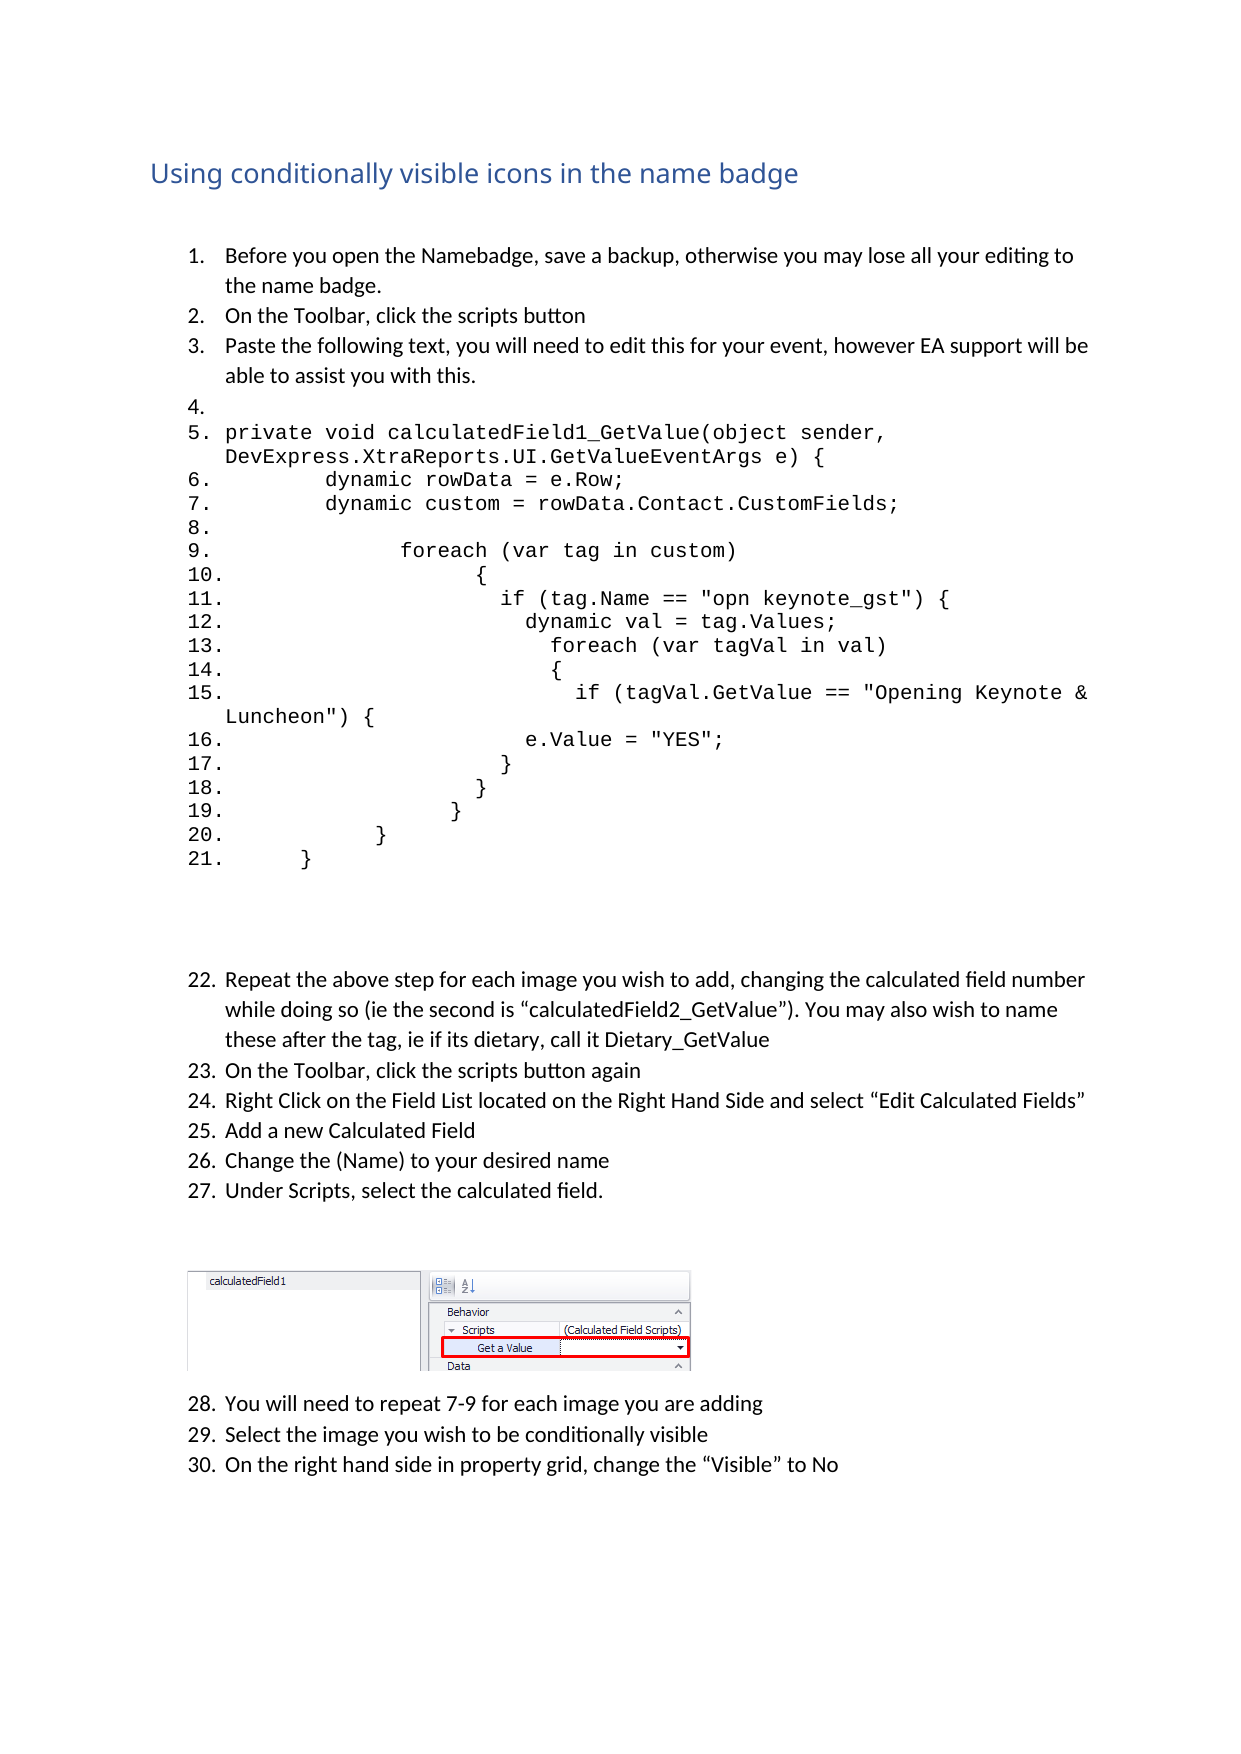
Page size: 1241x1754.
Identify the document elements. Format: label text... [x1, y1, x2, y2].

list Paste the following text, you will need to edit this for your event, however EA support will be able to assist you with this. [187, 331, 1090, 390]
list { [187, 658, 1090, 682]
list private void calculatedField1_GetValue(object sender, DevExpress.XtraReports.UI.GetValueEventArgs e) { [187, 422, 1090, 469]
list On the Toolbar, click the scripts button again [187, 1056, 1090, 1084]
list } [187, 753, 1090, 777]
list dynamic val = tag.Values; [187, 611, 1090, 635]
subtitle Using conditionally visible icons in the name badge [150, 154, 1090, 191]
list dynamic custom = rowData.Contact.CustomFields; [187, 493, 1090, 517]
list e.Value = "YES"; [187, 729, 1090, 753]
list } [187, 800, 1090, 824]
list Select the image you wish to be conditionally visible [187, 1420, 1090, 1448]
list if (tagVal.GetValue == "Opening Keynote & Luncheon") { [187, 682, 1090, 729]
list foreach (var tagVal in val) [187, 635, 1090, 658]
list Change the (Name) to your desired name [187, 1146, 1090, 1174]
picture [187, 1270, 692, 1371]
list Repeat the above step for each image you wish to add, changing the calculated field number while doing so (ie the second is “calculatedField2_GetValue”). You may also wish to name these after the tag, ie if its dietary, call it Dietary_GetValue [187, 965, 1090, 1053]
list dynamic rowData = e.Row; [187, 469, 1090, 493]
list Add a new Calculated Field [187, 1116, 1090, 1144]
list } [187, 848, 1090, 871]
list { [187, 564, 1090, 588]
list On the Toolbar, click the scripts button [187, 301, 1090, 329]
list if (tag.Name == "opn keynote_gst") { [187, 588, 1090, 611]
list Before you open the Namebadge, save a backup, otherwise you may lose all your editing to the name badge. [187, 241, 1090, 299]
list On the right hand side in property grid, change the “Visible” to No [187, 1450, 1090, 1478]
list You will need to repeat 7-9 for each image you are adding [187, 1389, 1090, 1418]
list } [187, 777, 1090, 800]
list Right Click on the Field List located on the Right Hand Side and select “Edit Calculated Fields” [187, 1086, 1090, 1114]
list } [187, 824, 1090, 848]
list Under Scripts, select the calculated field. [187, 1177, 1090, 1204]
list foreach (var tag in custom) [187, 540, 1090, 564]
